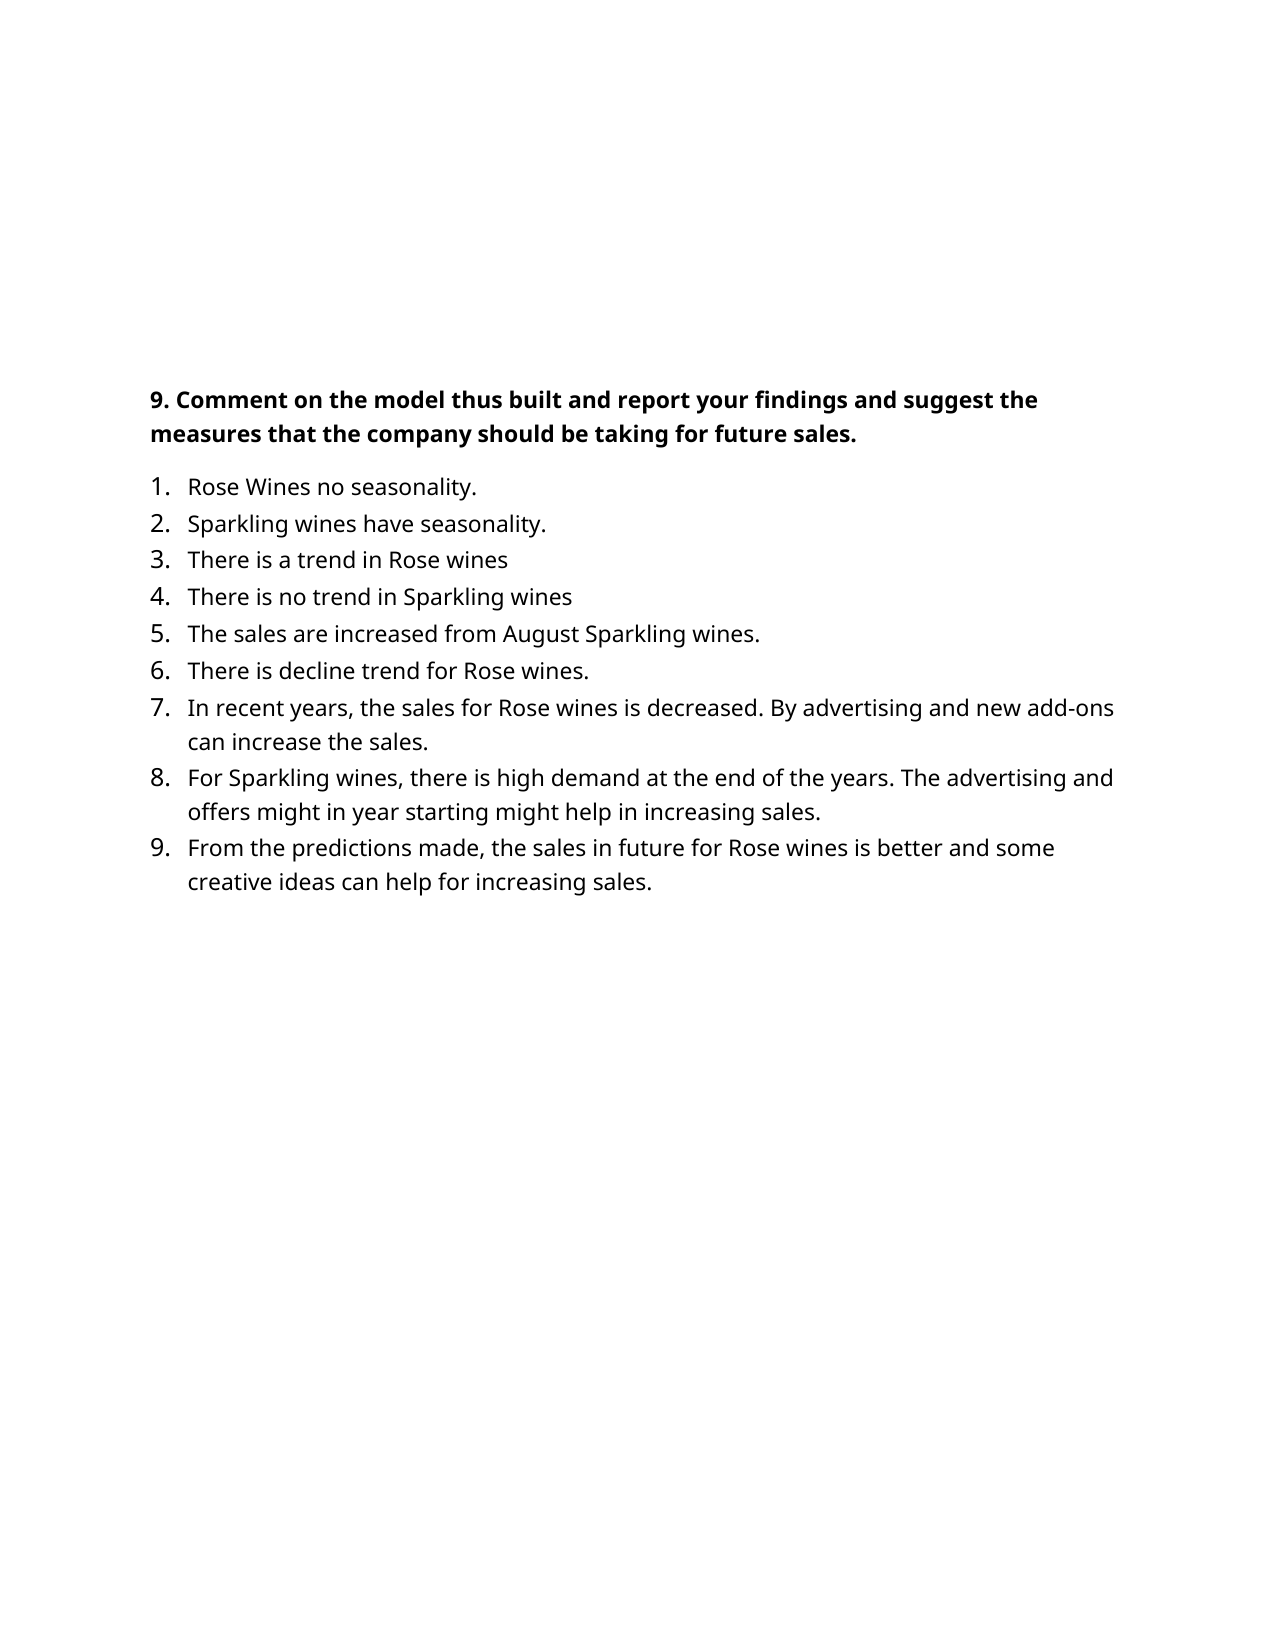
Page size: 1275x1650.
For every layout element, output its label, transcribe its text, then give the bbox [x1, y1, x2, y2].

list From the predictions made, the sales in future for Rose wines is better and some creative ideas can help for increasing sales. [150, 830, 1125, 898]
text 9. Comment on the model thus built and report your findings and suggest the measures that the company should be taking for future sales. [150, 384, 1125, 449]
list The sales are increased from August Sparkling wines. [150, 616, 1125, 650]
list Rose Wines no seasonality. [150, 468, 1125, 503]
list In recent years, the sales for Rose wines is decreased. By advertising and new add-ons can increase the sales. [150, 689, 1125, 757]
list There is no trend in Sparkling wines [150, 579, 1125, 613]
list For Sparkling wines, there is high demand at the end of the years. The advertising and offers might in year starting might help in increasing sales. [150, 759, 1125, 827]
list There is decline trend for Rose wines. [150, 652, 1125, 686]
list Sparkling wines have seasonality. [150, 505, 1125, 539]
list There is a trend in Rose wines [150, 542, 1125, 576]
